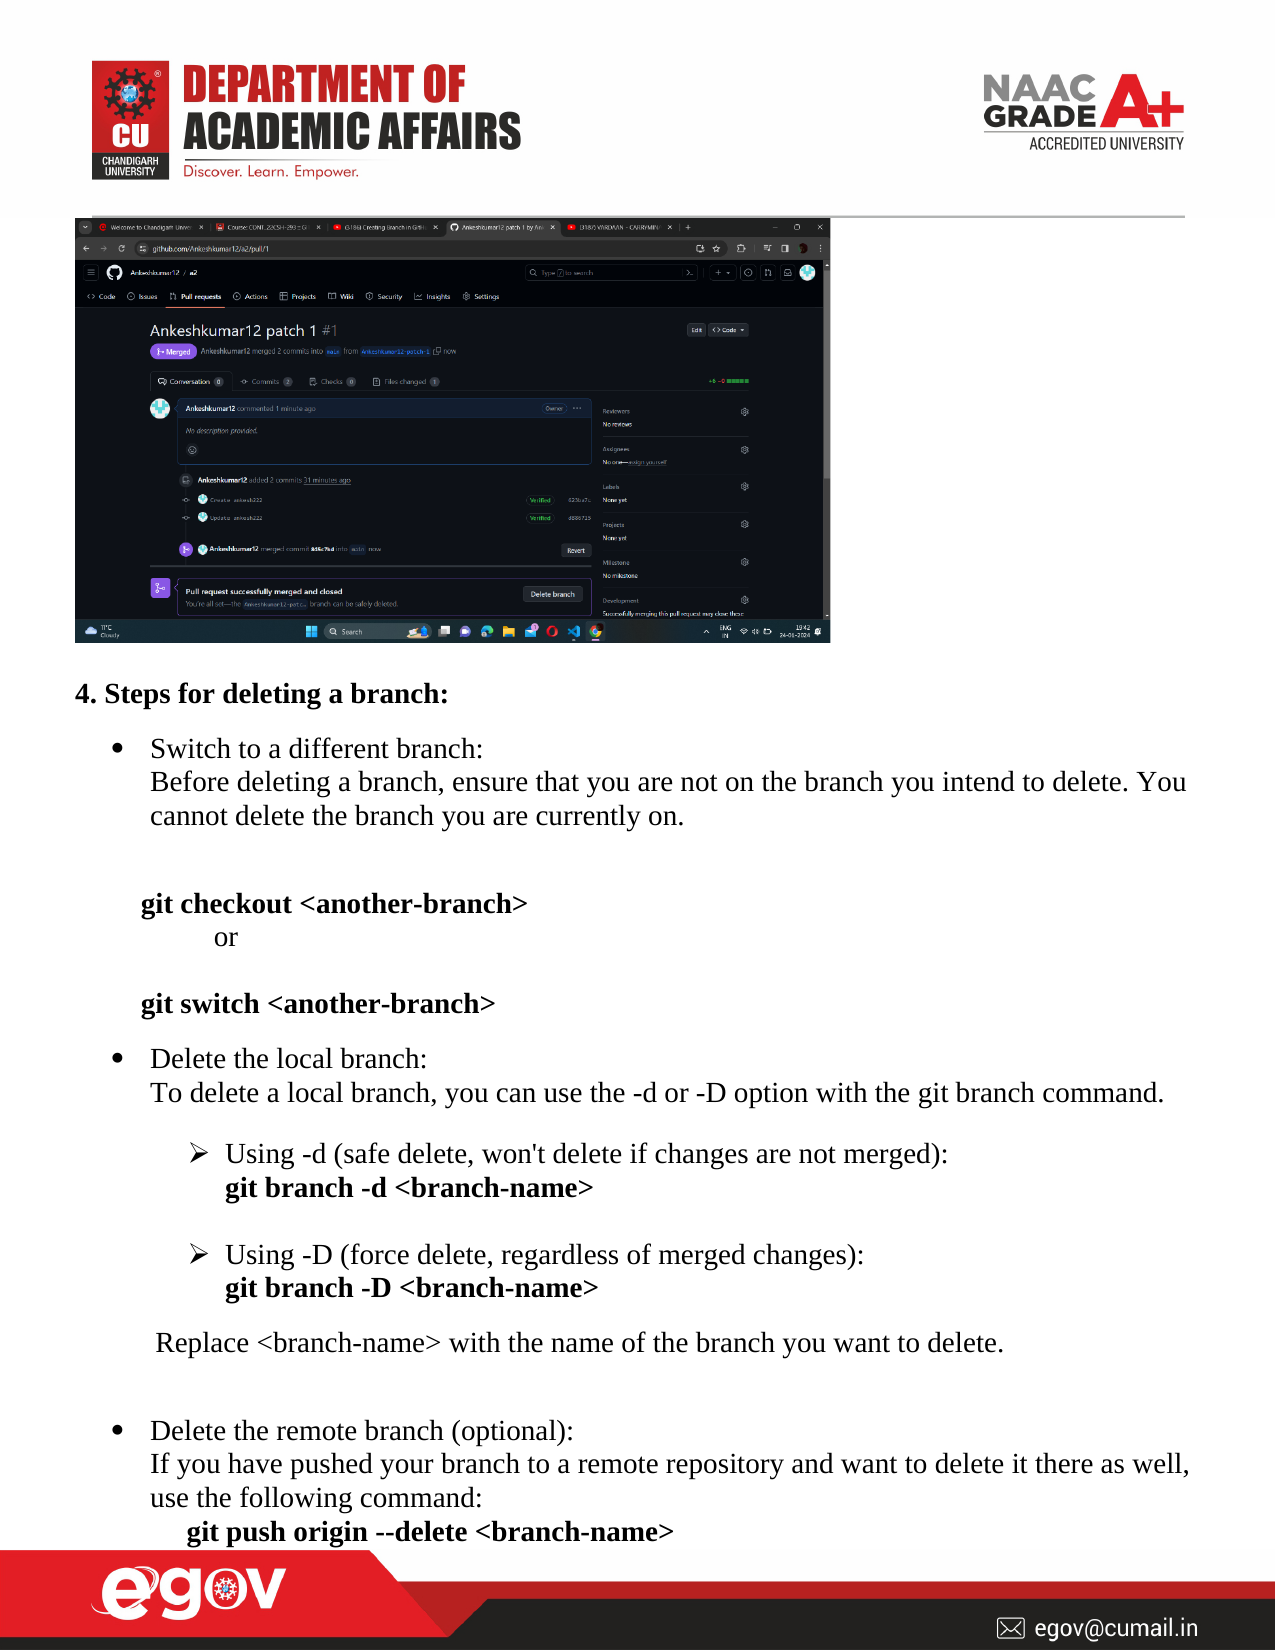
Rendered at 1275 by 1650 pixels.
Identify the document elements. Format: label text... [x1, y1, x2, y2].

list Using -d (safe delete, won't delete if changes are not merged): [187, 1136, 1200, 1170]
list Switch to a different branch: [112, 731, 1200, 764]
list Before deleting a branch, ensure that you are not on the branch you intend to delete. You cannot delete the branch you are currently on. [150, 764, 1200, 832]
text Replace <branch-name> with the name of the branch you want to delete. [75, 1325, 1200, 1358]
list Delete the remote branch (optional): [112, 1413, 1200, 1447]
list To delete a local branch, you can use the -d or -D option with the git branch command. [150, 1075, 1200, 1108]
picture [0, 1549, 1275, 1650]
list Using -D (force delete, regardless of merged changes): [187, 1237, 1200, 1271]
list If you have pushed your branch to a remote repository and want to delete it there as well, use the following command: [150, 1447, 1200, 1514]
text git checkout <another-branch> [75, 886, 1200, 919]
text or [75, 919, 1200, 953]
list git push origin --delete <branch-name> [150, 1514, 1200, 1547]
list git branch -d <branch-name> [225, 1170, 1200, 1203]
list git branch -D <branch-name> [225, 1271, 1200, 1304]
text 4. Steps for deleting a branch: [75, 677, 1200, 710]
list Delete the local branch: [112, 1041, 1200, 1075]
text git switch <another-branch> [75, 987, 1200, 1020]
picture [0, 0, 1275, 643]
